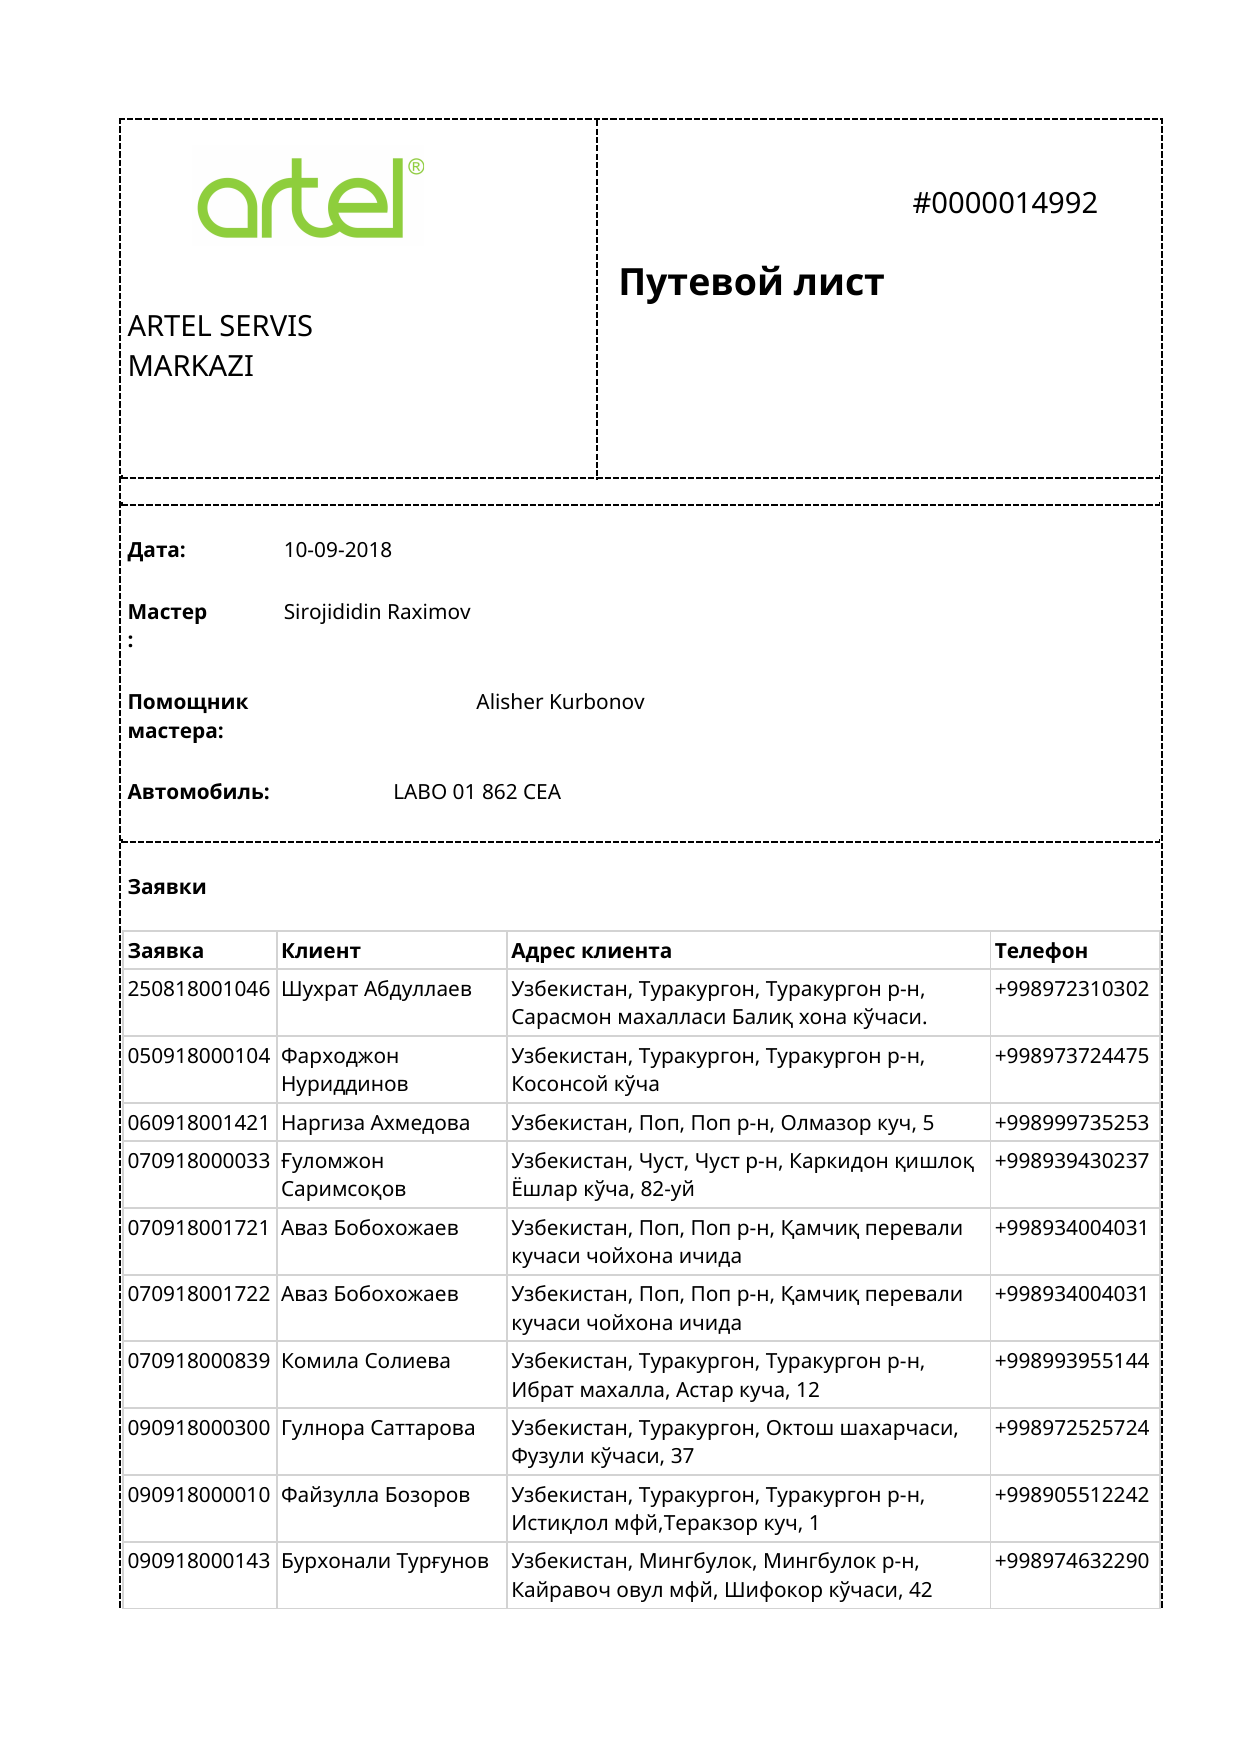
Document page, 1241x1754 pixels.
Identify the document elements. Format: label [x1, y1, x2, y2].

picture [192, 145, 425, 246]
table_header [119, 118, 1163, 1609]
